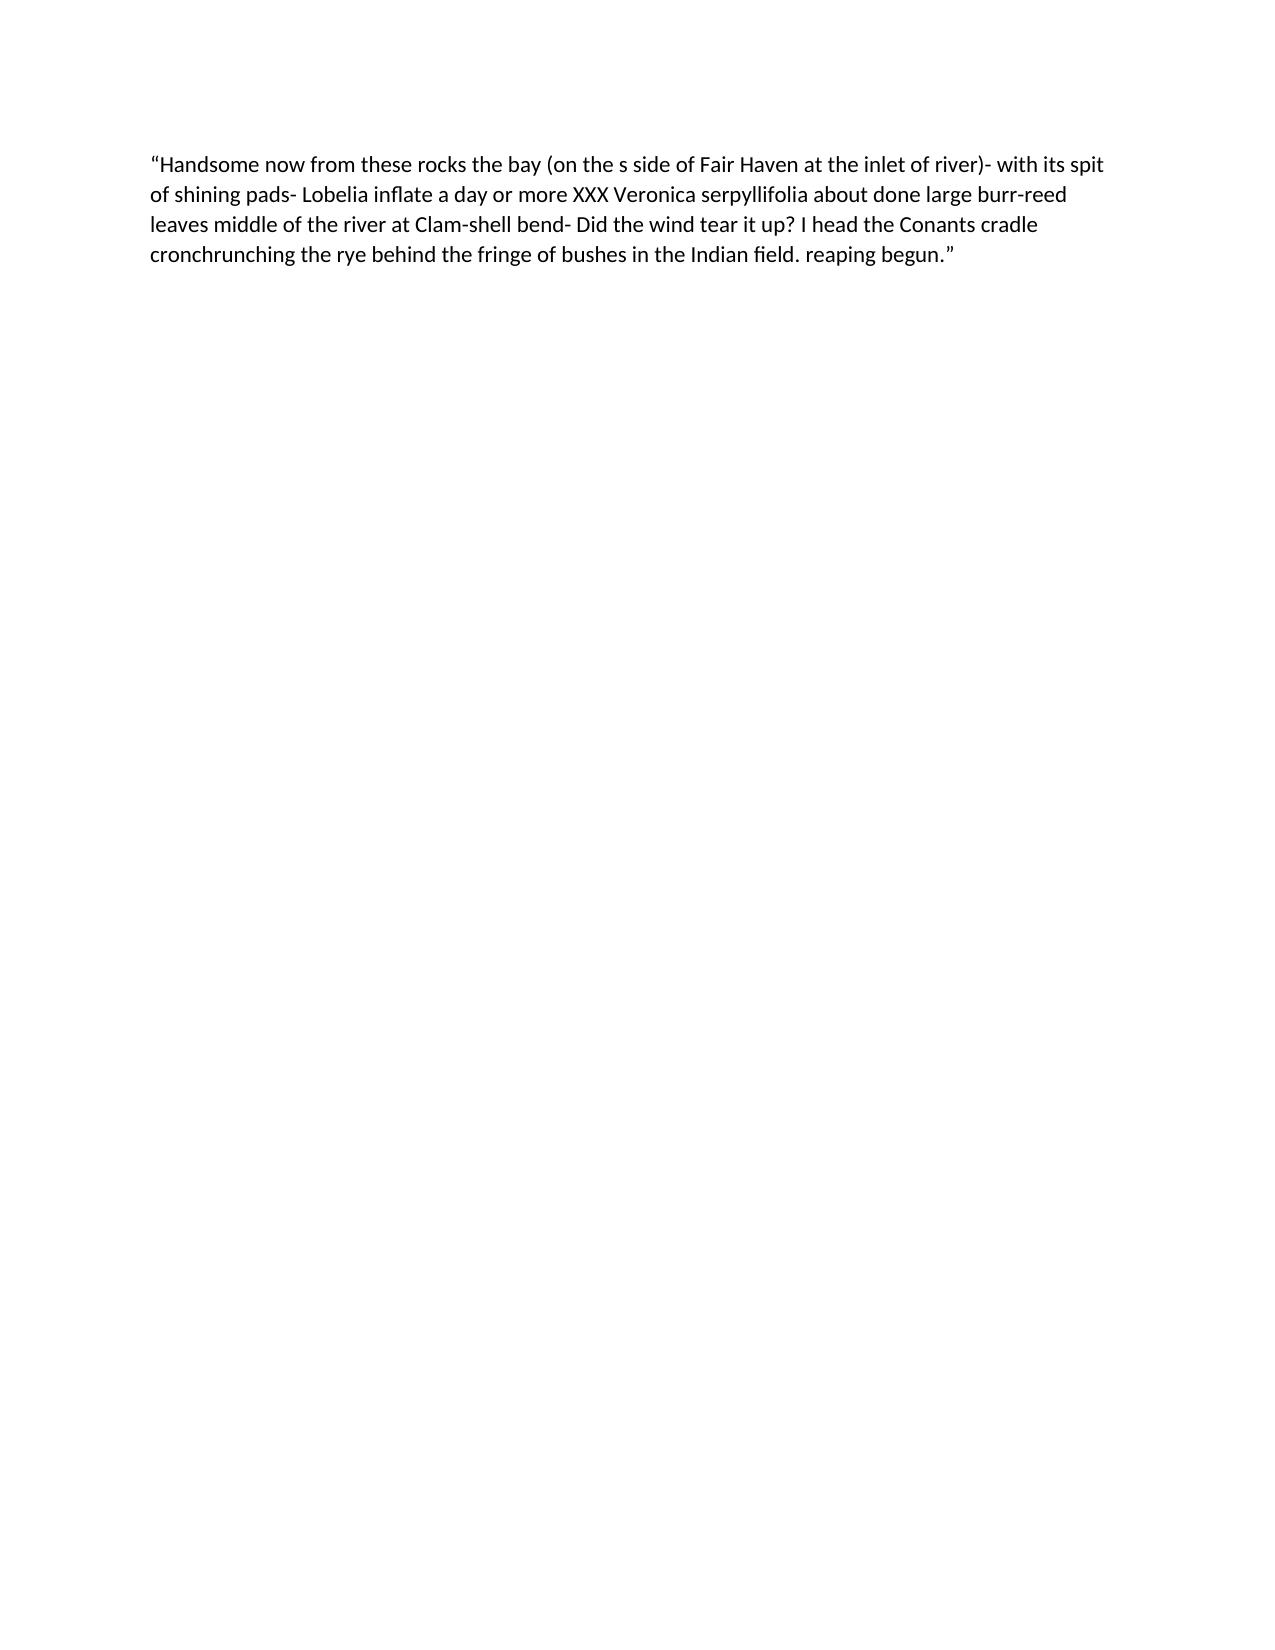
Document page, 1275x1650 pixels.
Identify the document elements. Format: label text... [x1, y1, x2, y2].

text “Handsome now from these rocks the bay (on the s side of Fair Haven at the inlet of river)- with its spit of shining pads- Lobelia inflate a day or more XXX Veronica serpyllifolia about done large burr-reed leaves middle of the river at Clam-shell bend- Did the wind tear it up? I head the Conants cradle cronchrunching the rye behind the fringe of bushes in the Indian field. reaping begun.” [150, 150, 1125, 269]
